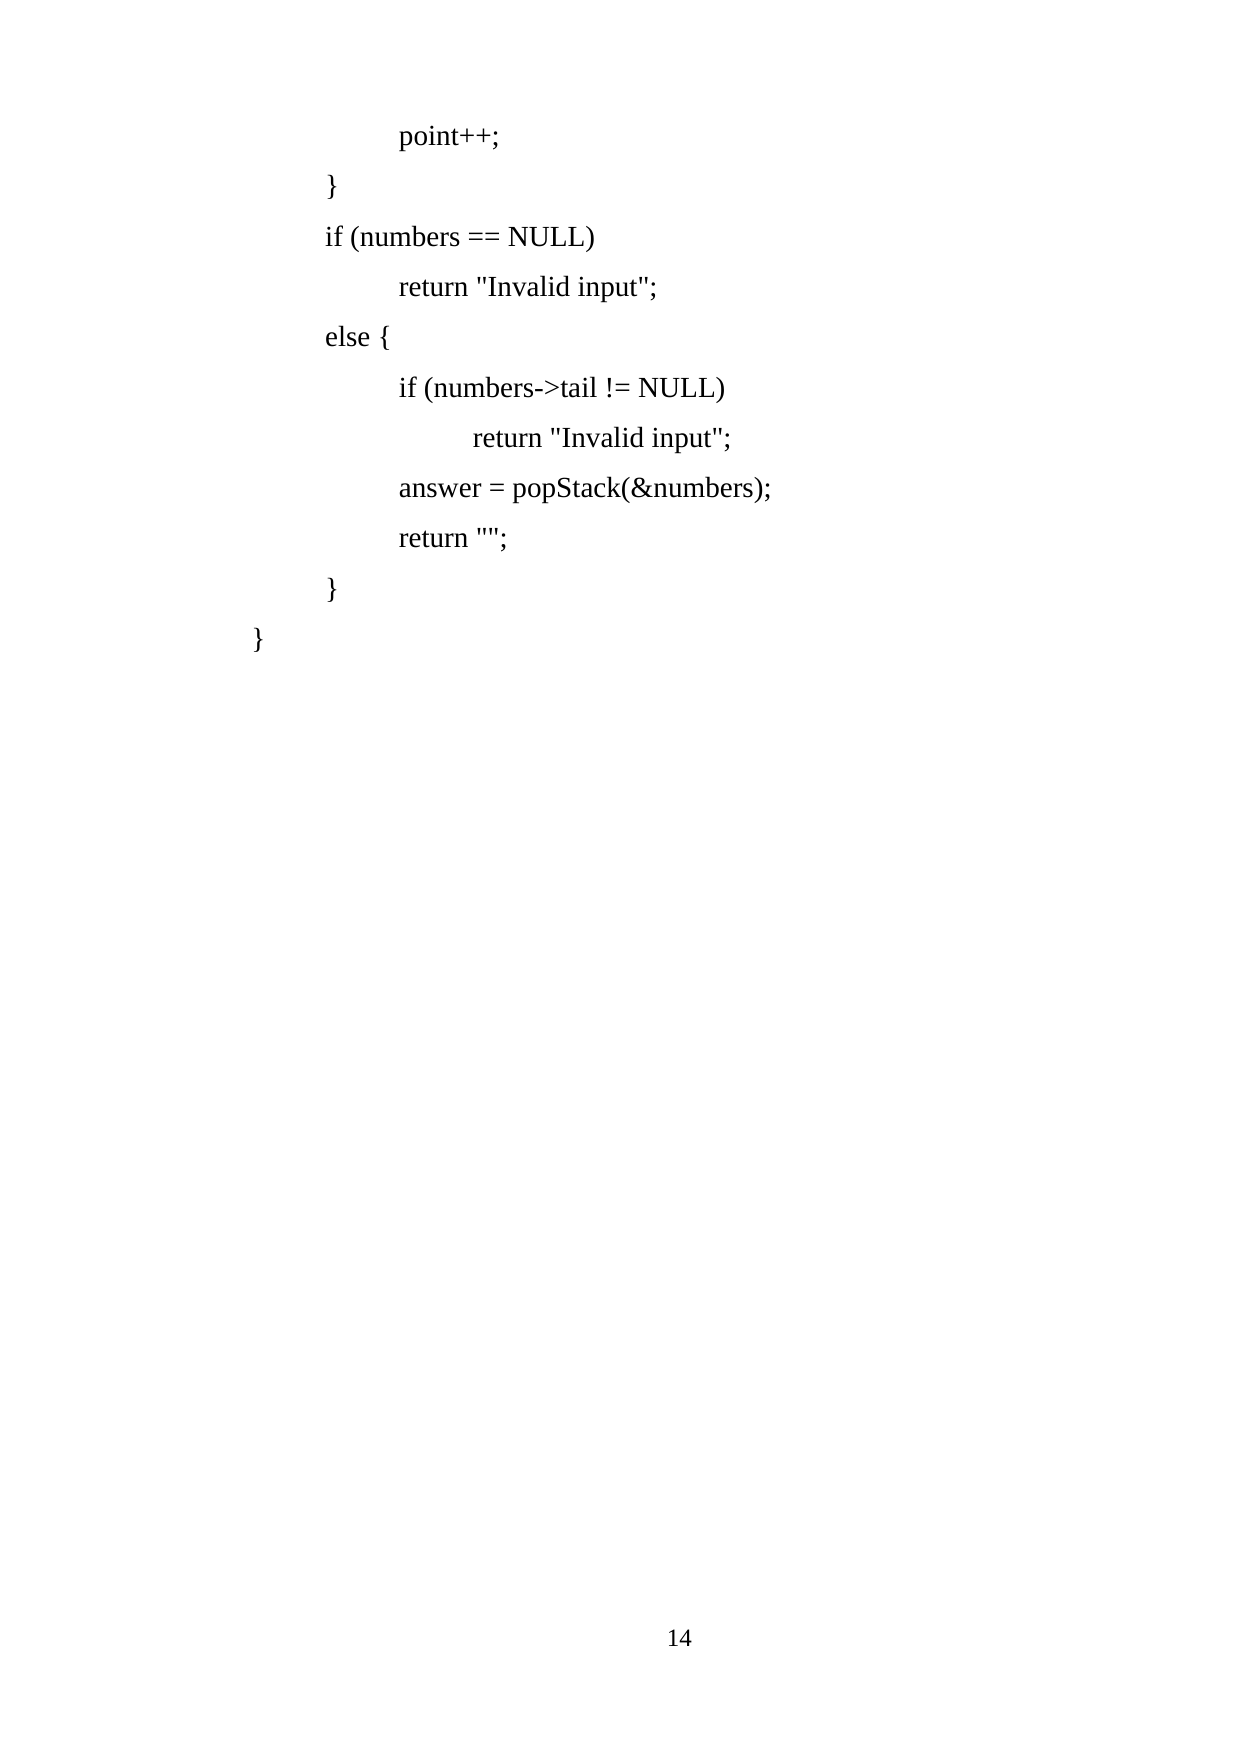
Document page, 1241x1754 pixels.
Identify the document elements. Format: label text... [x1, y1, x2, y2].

text return "Invalid input"; [177, 420, 1181, 453]
text } [177, 571, 1181, 604]
text point++; [177, 118, 1181, 152]
text else { [177, 319, 1181, 353]
text } [177, 168, 1181, 202]
text return ""; [177, 521, 1181, 554]
text if (numbers->tail != NULL) [177, 370, 1181, 403]
text return "Invalid input"; [177, 269, 1181, 303]
text answer = popStack(&numbers); [177, 470, 1181, 504]
text } [177, 621, 1181, 655]
text if (numbers == NULL) [177, 219, 1181, 252]
